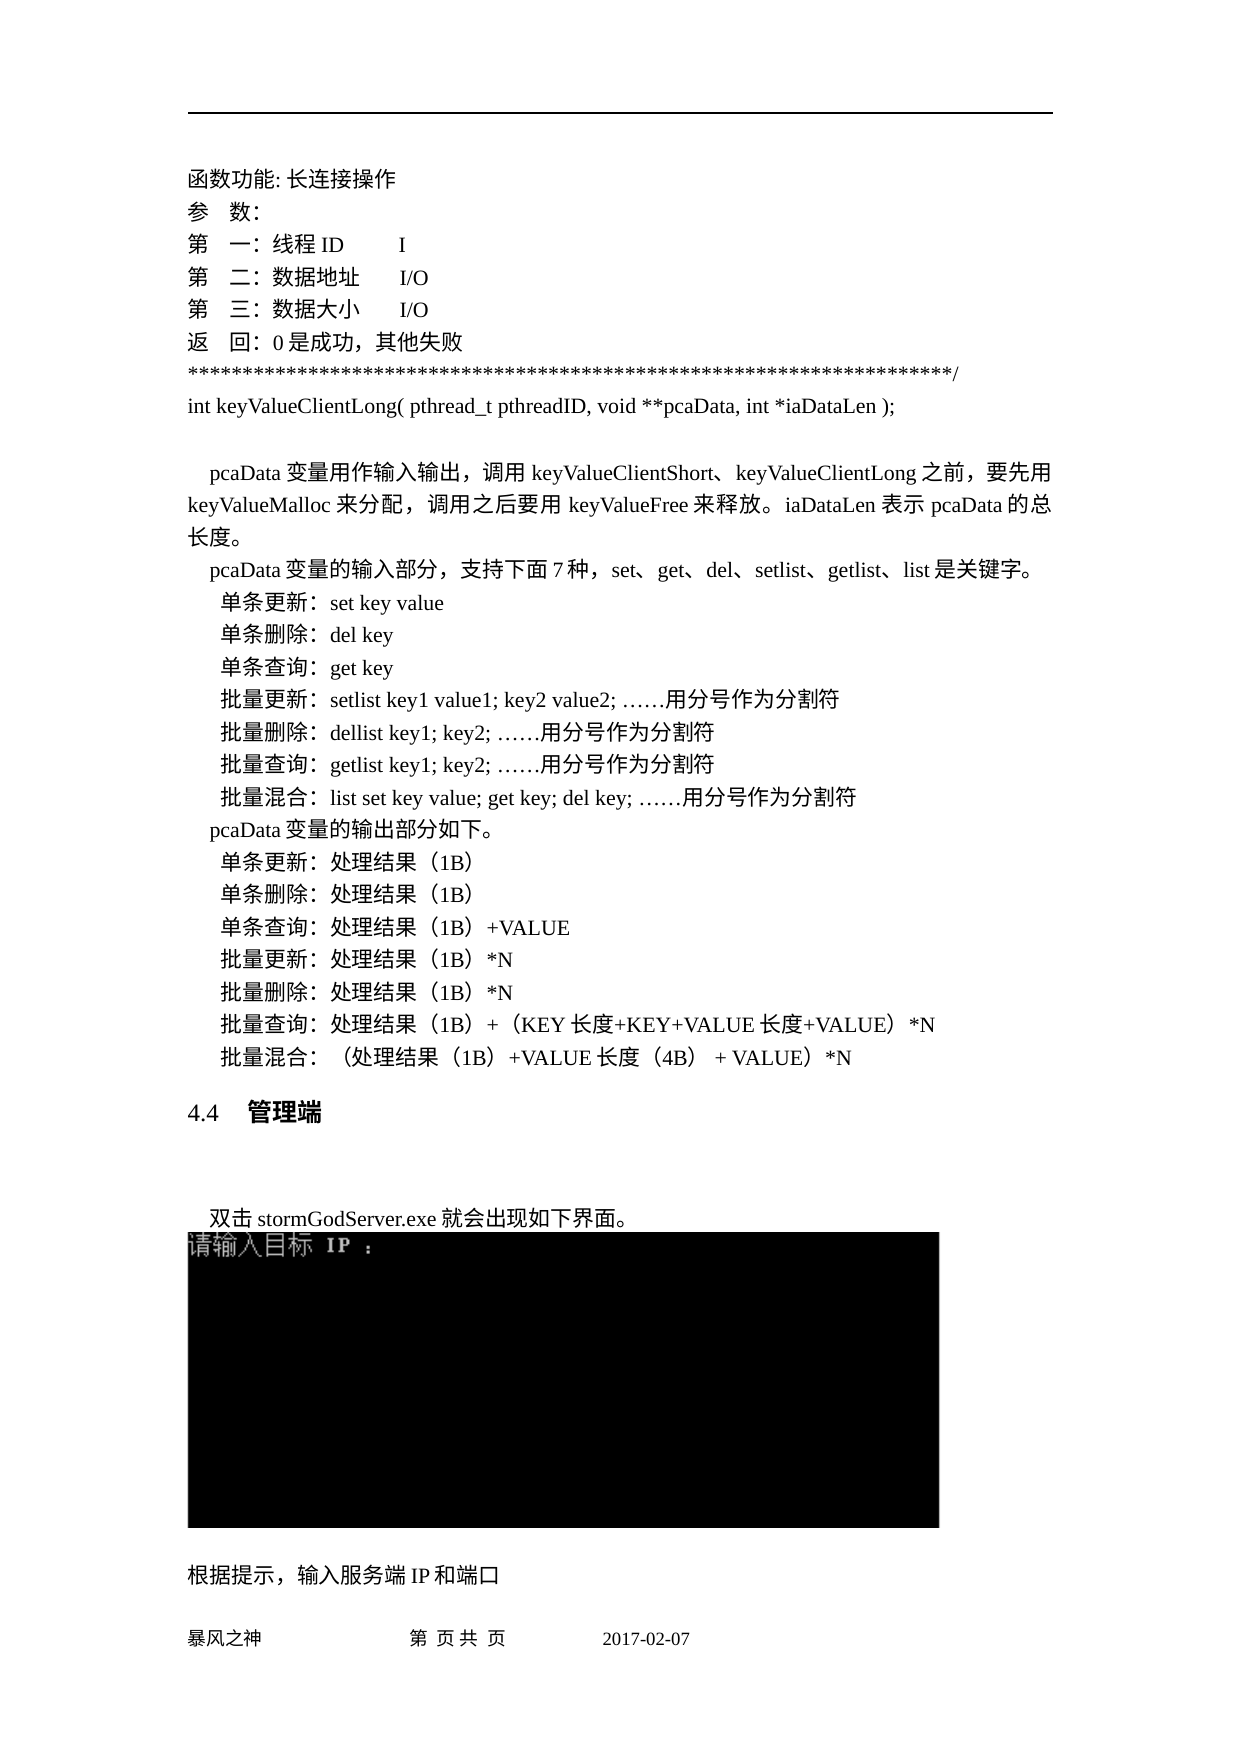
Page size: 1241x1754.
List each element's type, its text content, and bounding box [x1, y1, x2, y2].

text 批量删除：dellist key1; key2; ……用分号作为分割符 [187, 714, 1053, 747]
text 批量删除：处理结果（1B）*N [187, 974, 1053, 1007]
text 批量更新：处理结果（1B）*N [187, 942, 1053, 974]
text 批量混合：（处理结果（1B）+VALUE长度（4B） + VALUE）*N [187, 1039, 1053, 1072]
text 根据提示，输入服务端IP和端口 [187, 1558, 1053, 1590]
picture [187, 1232, 941, 1528]
text 批量更新：setlist key1 value1; key2 value2; ……用分号作为分割符 [187, 682, 1053, 714]
text 第 一：线程ID I [187, 227, 1053, 259]
text 批量混合：list set key value; get key; del key; ……用分号作为分割符 [187, 779, 1053, 812]
text 批量查询：处理结果（1B）+（KEY长度+KEY+VALUE长度+VALUE）*N [187, 1007, 1053, 1039]
text pcaData变量用作输入输出，调用keyValueClientShort、keyValueClientLong之前，要先用 keyValueMalloc来分配，调用之后要用keyValueFree来释放。iaDataLen表示pcaData的总长度。 [187, 454, 1053, 552]
text pcaData变量的输出部分如下。 [187, 812, 1053, 844]
text 单条查询：get key [187, 649, 1053, 682]
text 单条更新：处理结果（1B） [187, 844, 1053, 877]
text 参 数： [187, 194, 1053, 227]
text 第 二：数据地址 I/O [187, 259, 1053, 292]
text 单条删除：del key [187, 617, 1053, 649]
text 单条删除：处理结果（1B） [187, 877, 1053, 909]
text pcaData变量的输入部分，支持下面7种，set、get、del、setlist、getlist、list是关键字。 [187, 552, 1053, 584]
subtitle 管理端 [187, 1078, 1053, 1143]
text 双击stormGodServer.exe就会出现如下界面。 [187, 1200, 1053, 1233]
text 函数功能: 长连接操作 [187, 162, 1053, 194]
text 批量查询：getlist key1; key2; ……用分号作为分割符 [187, 747, 1053, 779]
text 返 回：0是成功，其他失败 [187, 324, 1053, 357]
text 第 三：数据大小 I/O [187, 292, 1053, 324]
text 单条更新：set key value [187, 584, 1053, 617]
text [187, 357, 1053, 389]
text int keyValueClientLong( pthread_t pthreadID, void **pcaData, int *iaDataLen ); [187, 389, 1053, 422]
text 单条查询：处理结果（1B）+VALUE [187, 909, 1053, 942]
